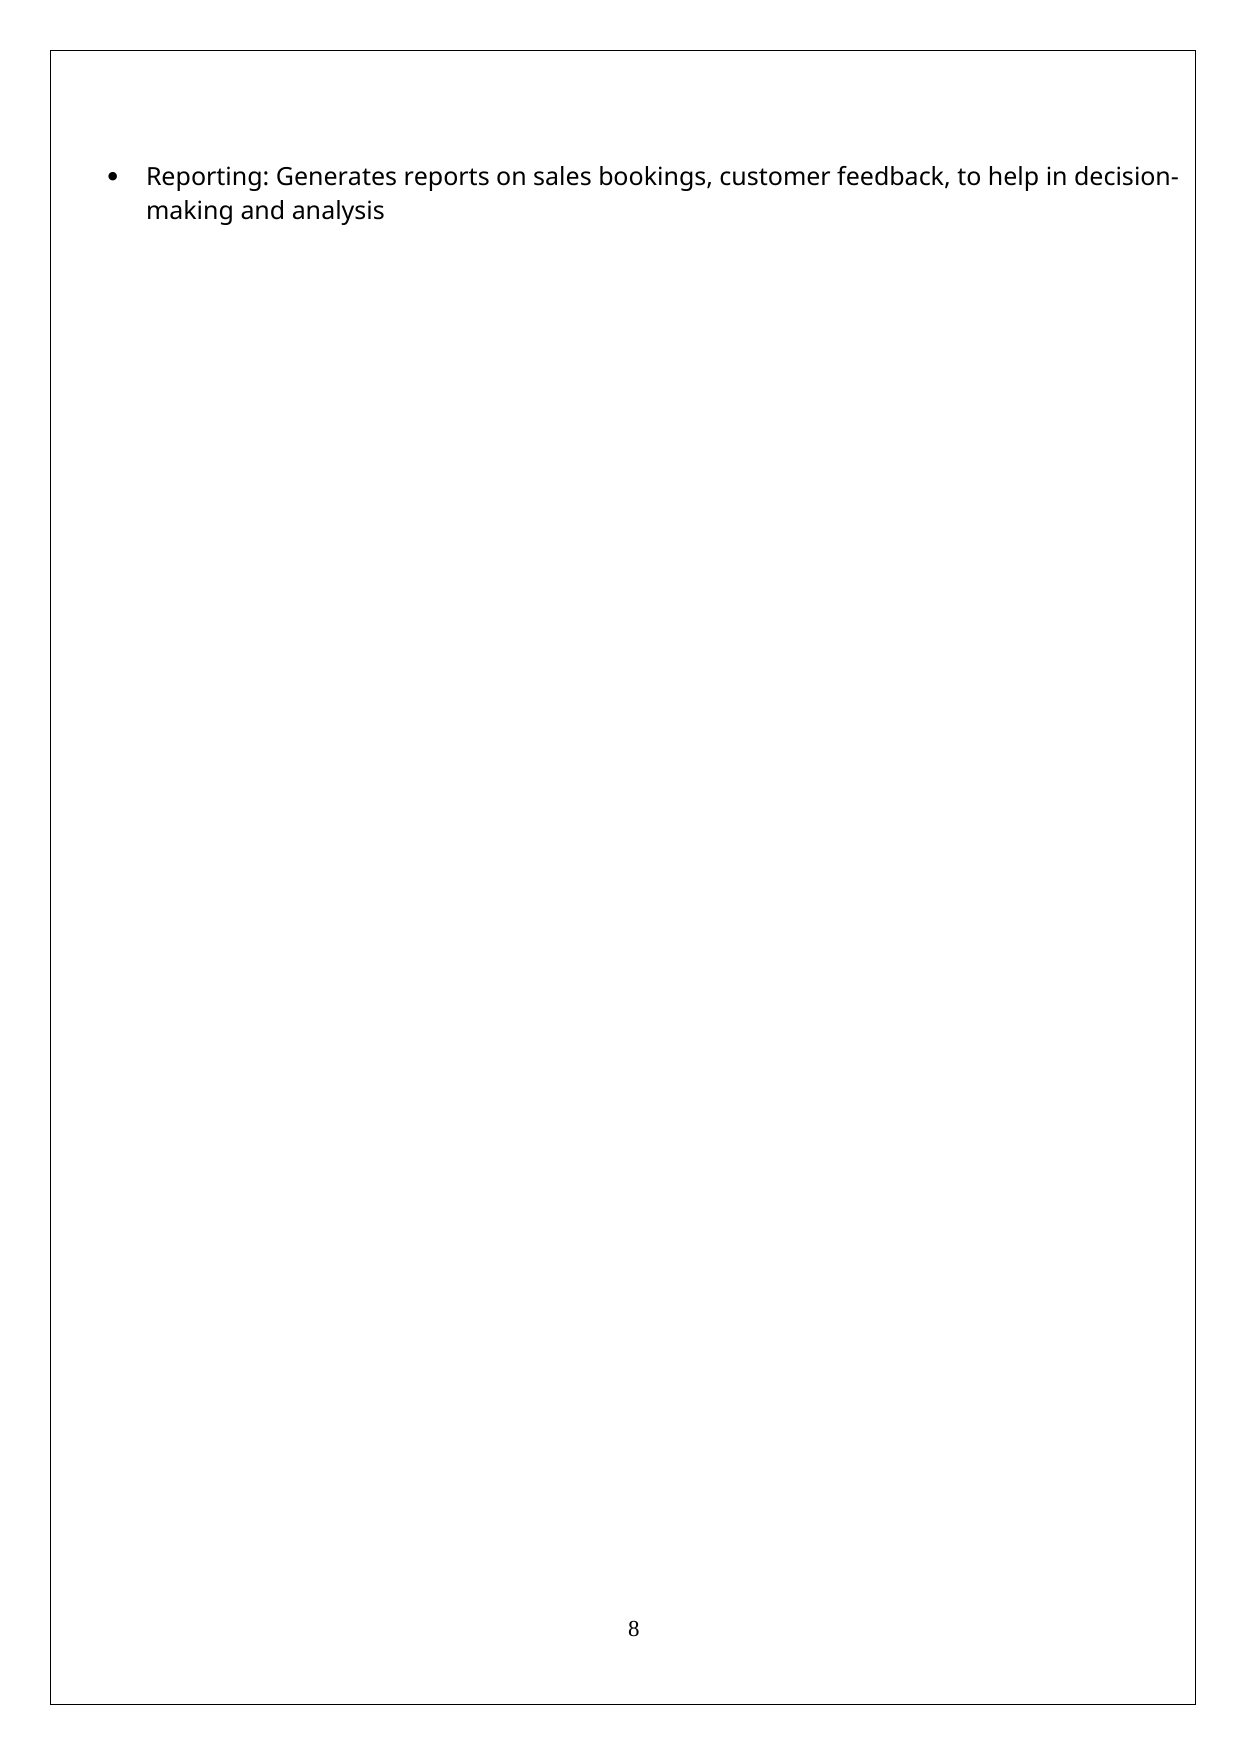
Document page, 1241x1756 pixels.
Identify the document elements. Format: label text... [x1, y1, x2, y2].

list Reporting: Generates reports on sales bookings, customer feedback, to help in decision-making and analysis [108, 158, 1195, 226]
